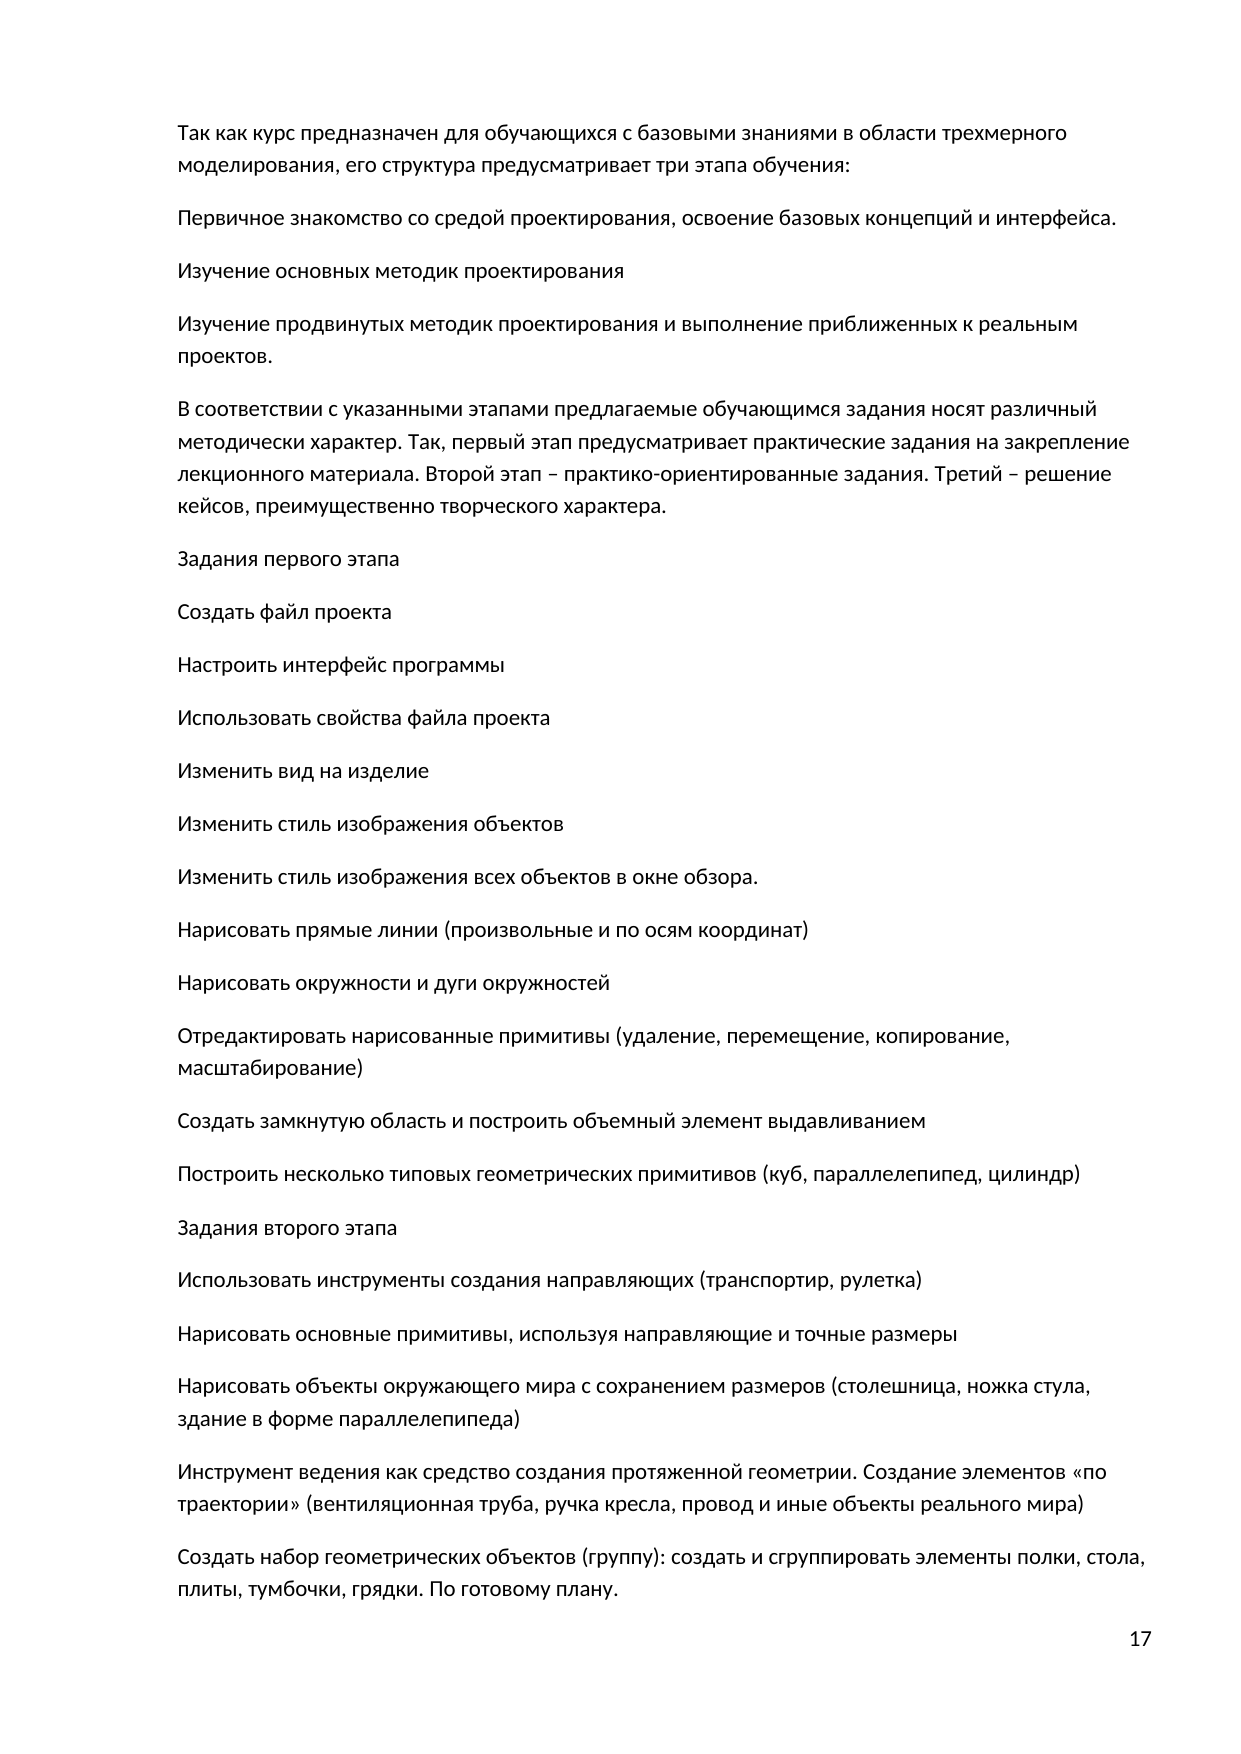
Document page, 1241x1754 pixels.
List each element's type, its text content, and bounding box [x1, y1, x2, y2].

text Задания второго этапа [177, 1213, 1152, 1241]
text Создать файл проекта [177, 597, 1152, 625]
text Нарисовать основные примитивы, используя направляющие и точные размеры [177, 1319, 1152, 1347]
text В соответствии с указанными этапами предлагаемые обучающимся задания носят различный методически характер. Так, первый этап предусматривает практические задания на закрепление лекционного материала. Второй этап – практико-ориентированные задания. Третий – решение кейсов, преимущественно творческого характера. [177, 394, 1152, 519]
text Настроить интерфейс программы [177, 650, 1152, 678]
text Изучение продвинутых методик проектирования и выполнение приближенных к реальным проектов. [177, 309, 1152, 369]
text Построить несколько типовых геометрических примитивов (куб, параллелепипед, цилиндр) [177, 1159, 1152, 1188]
text Создать набор геометрических объектов (группу): создать и сгруппировать элементы полки, стола, плиты, тумбочки, грядки. По готовому плану. [177, 1542, 1152, 1602]
text Задания первого этапа [177, 544, 1152, 572]
text Использовать свойства файла проекта [177, 703, 1152, 731]
text Так как курс предназначен для обучающихся с базовыми знаниями в области трехмерного моделирования, его структура предусматривает три этапа обучения: [177, 118, 1152, 178]
text Нарисовать окружности и дуги окружностей [177, 968, 1152, 996]
text Изучение основных методик проектирования [177, 256, 1152, 284]
text Отредактировать нарисованные примитивы (удаление, перемещение, копирование, масштабирование) [177, 1021, 1152, 1082]
text Создать замкнутую область и построить объемный элемент выдавливанием [177, 1107, 1152, 1134]
text Нарисовать прямые линии (произвольные и по осям координат) [177, 915, 1152, 943]
text Первичное знакомство со средой проектирования, освоение базовых концепций и интерфейса. [177, 203, 1152, 231]
text Изменить вид на изделие [177, 756, 1152, 784]
text Использовать инструменты создания направляющих (транспортир, рулетка) [177, 1266, 1152, 1294]
text Изменить стиль изображения всех объектов в окне обзора. [177, 862, 1152, 890]
text Изменить стиль изображения объектов [177, 809, 1152, 837]
text Нарисовать объекты окружающего мира с сохранением размеров (столешница, ножка стула, здание в форме параллелепипеда) [177, 1372, 1152, 1432]
text Инструмент ведения как средство создания протяженной геометрии. Создание элементов «по траектории» (вентиляционная труба, ручка кресла, провод и иные объекты реального мира) [177, 1457, 1152, 1517]
